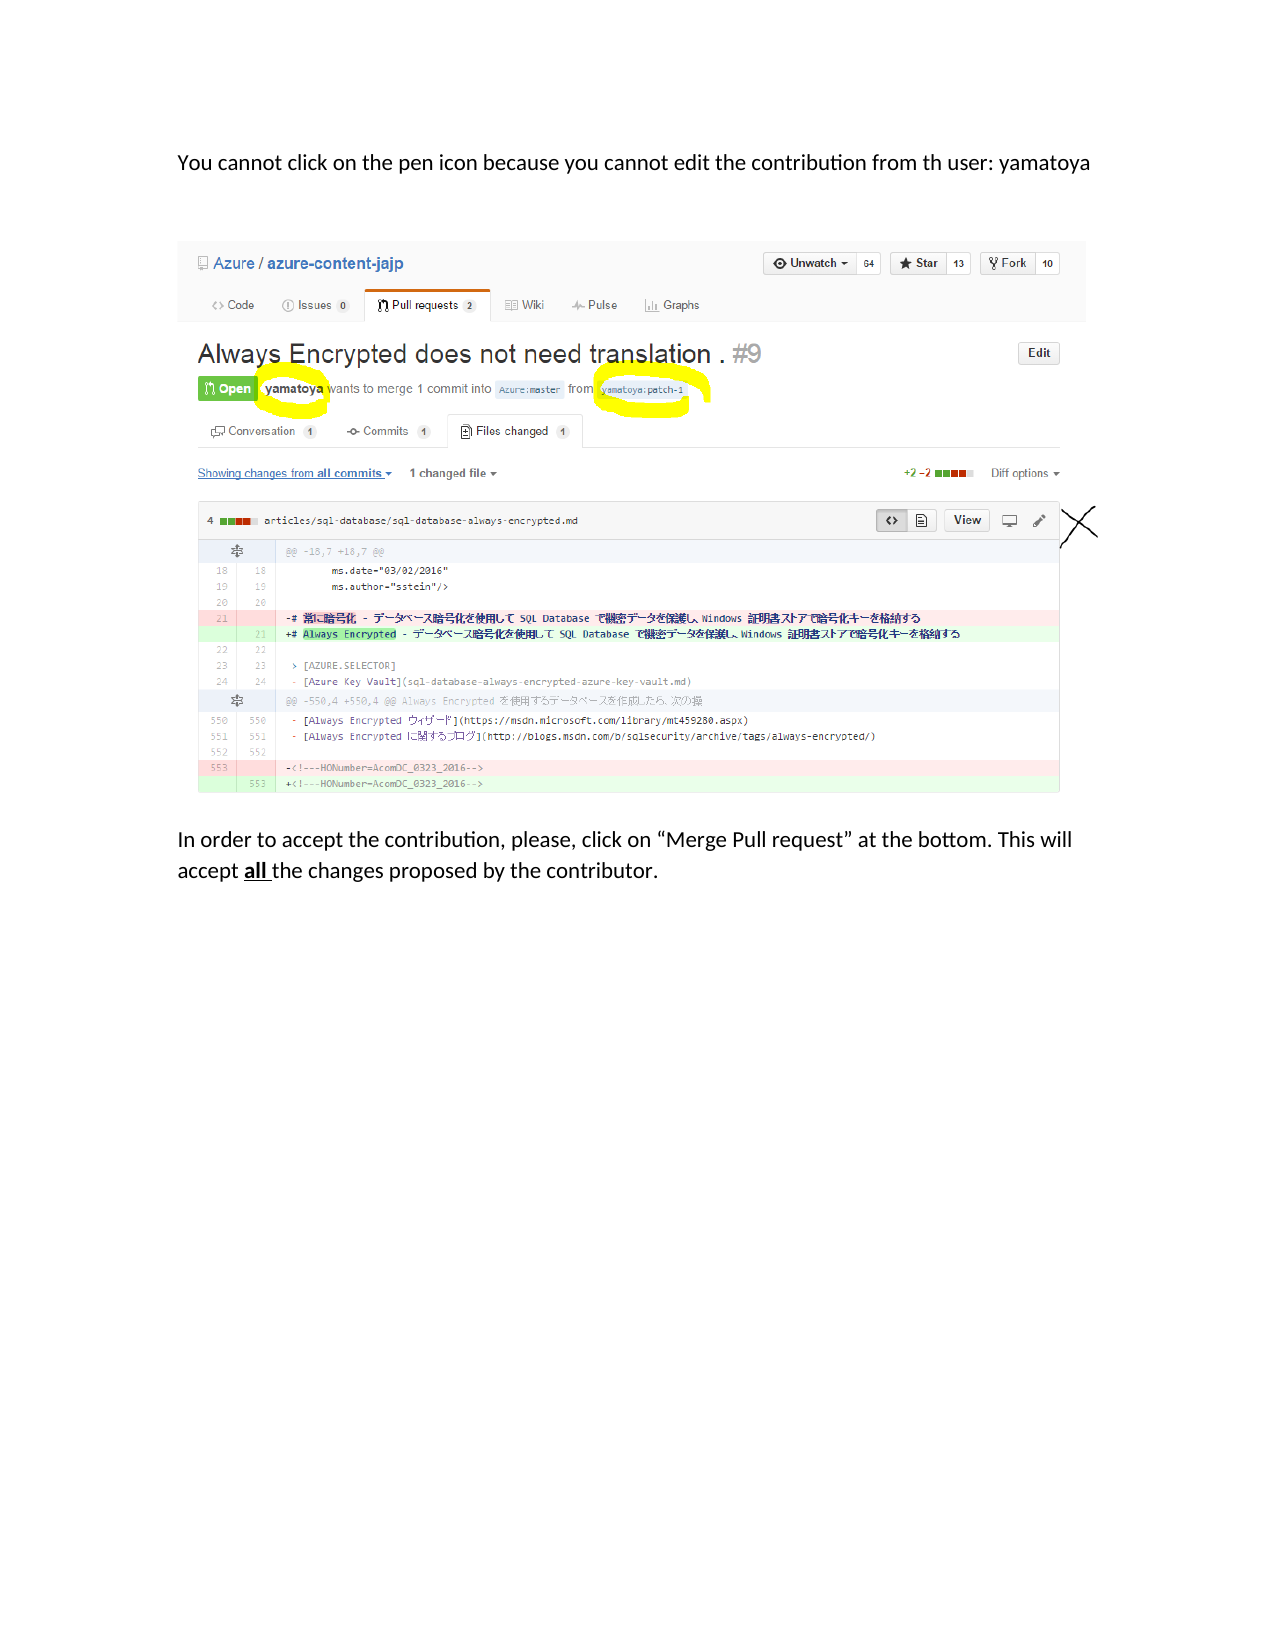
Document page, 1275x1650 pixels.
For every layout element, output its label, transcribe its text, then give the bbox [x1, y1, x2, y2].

picture [177, 241, 1098, 807]
text You cannot click on the pen icon because you cannot edit the contribution from th user: yamatoya [177, 148, 1098, 176]
text In order to accept the contribution, please, click on “Merge Pull request” at the bottom. This will accept all the changes proposed by the contributor. [177, 826, 1098, 884]
